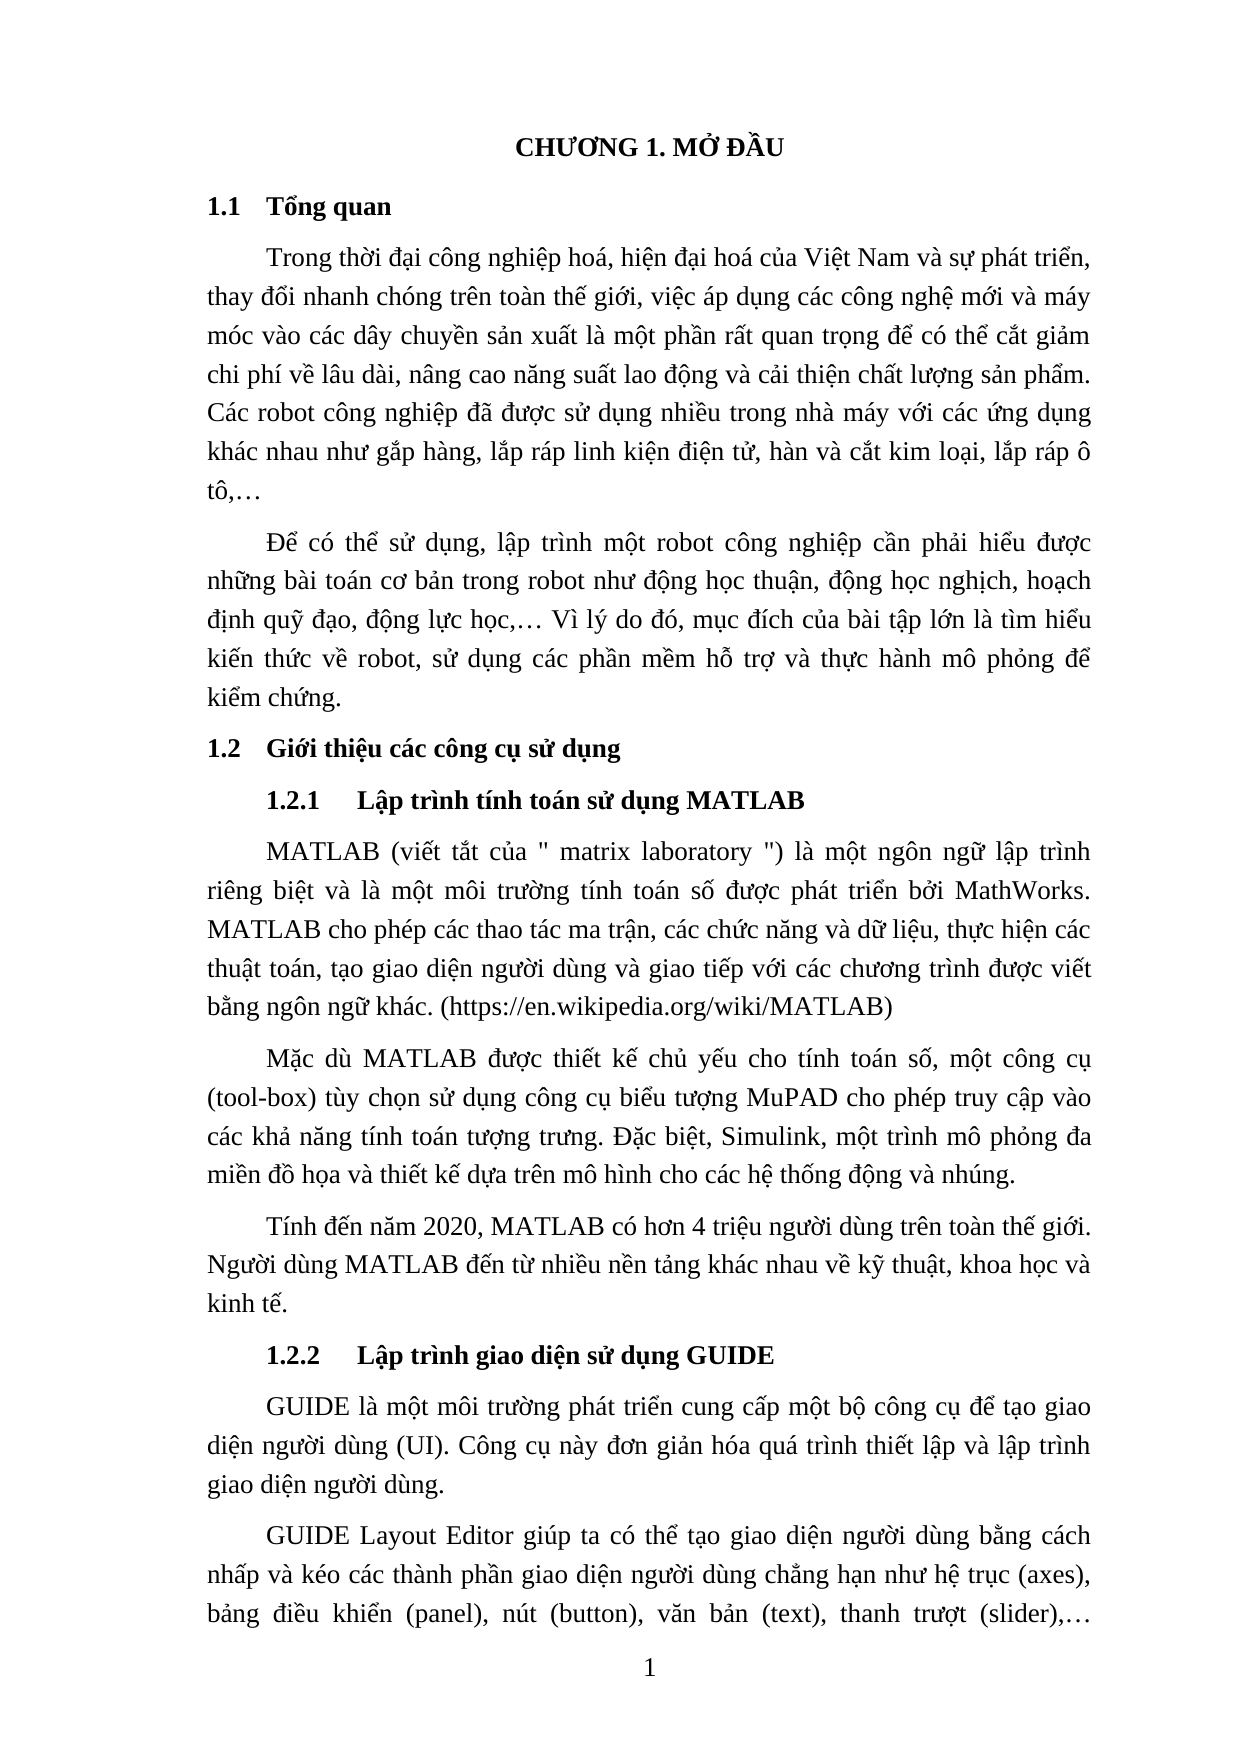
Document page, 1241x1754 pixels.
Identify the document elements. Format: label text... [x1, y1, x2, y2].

text GUIDE là một môi trường phát triển cung cấp một bộ công cụ để tạo giao diện người dùng (UI). Công cụ này đơn giản hóa quá trình thiết lập và lập trình giao diện người dùng. [207, 1390, 1092, 1499]
text Mặc dù MATLAB được thiết kế chủ yếu cho tính toán số, một công cụ (tool-box) tùy chọn sử dụng công cụ biểu tượng MuPAD cho phép truy cập vào các khả năng tính toán tượng trưng. Đặc biệt, Simulink, một trình mô phỏng đa miền đồ họa và thiết kế dựa trên mô hình cho các hệ thống động và nhúng. [207, 1042, 1092, 1189]
subtitle Lập trình tính toán sử dụng MATLAB [266, 784, 1092, 815]
subtitle Giới thiệu các công cụ sử dụng [207, 732, 1092, 763]
subtitle MỞ ĐẦU [207, 131, 1092, 162]
subtitle Lập trình giao diện sử dụng GUIDE [266, 1339, 1092, 1370]
text MATLAB (viết tắt của " matrix laboratory ") là một ngôn ngữ lập trình riêng biệt và là một môi trường tính toán số được phát triển bởi MathWorks. MATLAB cho phép các thao tác ma trận, các chức năng và dữ liệu, thực hiện các thuật toán, tạo giao diện người dùng và giao tiếp với các chương trình được viết bằng ngôn ngữ khác. (https://en.wikipedia.org/wiki/MATLAB) [207, 835, 1092, 1022]
text Trong thời đại công nghiệp hoá, hiện đại hoá của Việt Nam và sự phát triển, thay đổi nhanh chóng trên toàn thế giới, việc áp dụng các công nghệ mới và máy móc vào các dây chuyền sản xuất là một phần rất quan trọng để có thể cắt giảm chi phí về lâu dài, nâng cao năng suất lao động và cải thiện chất lượng sản phẩm. Các robot công nghiệp đã được sử dụng nhiều trong nhà máy với các ứng dụng khác nhau như gắp hàng, lắp ráp linh kiện điện tử, hàn và cắt kim loại, lắp ráp ô tô,… [207, 241, 1092, 505]
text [207, 1519, 1092, 1628]
subtitle Tổng quan [207, 190, 1092, 221]
text Để có thể sử dụng, lập trình một robot công nghiệp cần phải hiểu được những bài toán cơ bản trong robot như động học thuận, động học nghịch, hoạch định quỹ đạo, động lực học,… Vì lý do đó, mục đích của bài tập lớn là tìm hiểu kiến thức về robot, sử dụng các phần mềm hỗ trợ và thực hành mô phỏng để kiểm chứng. [207, 526, 1092, 712]
text Tính đến năm 2020, MATLAB có hơn 4 triệu người dùng trên toàn thế giới. Người dùng MATLAB đến từ nhiều nền tảng khác nhau về kỹ thuật, khoa học và kinh tế. [207, 1210, 1092, 1319]
